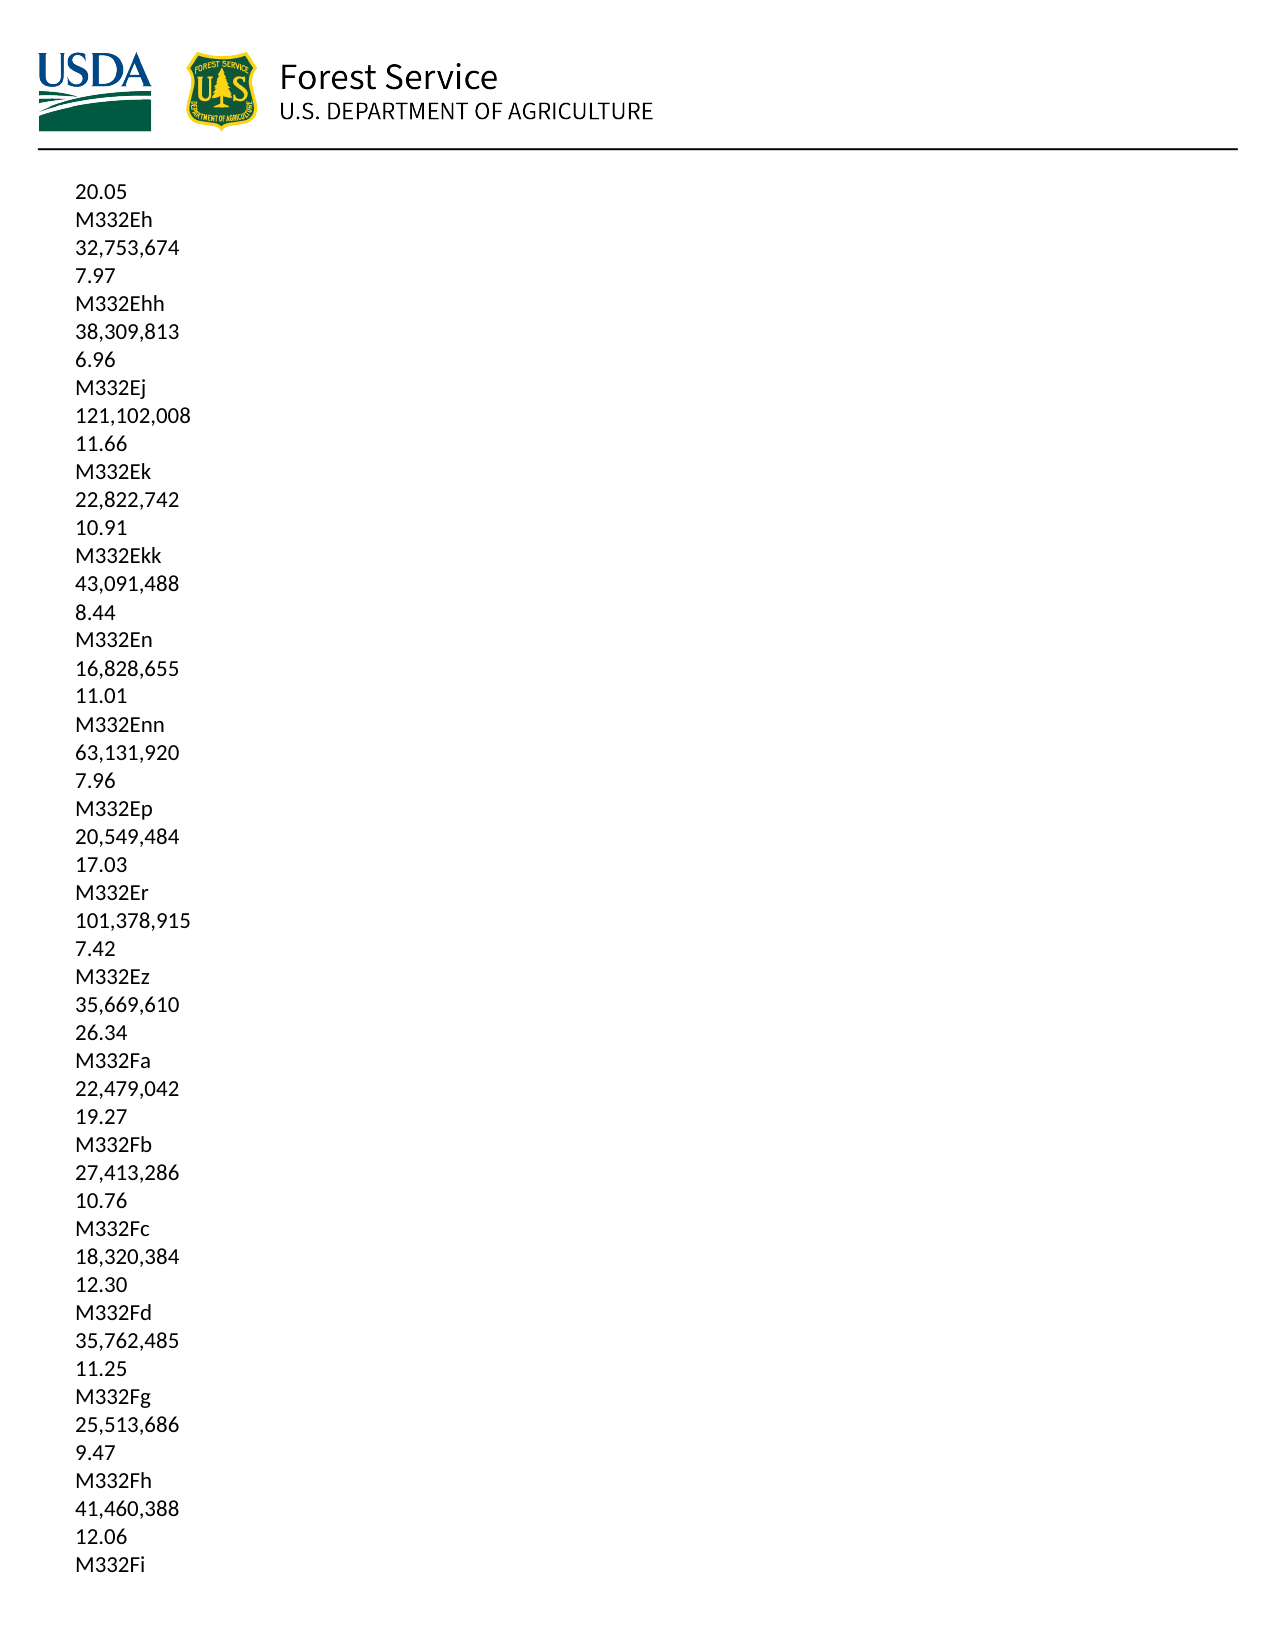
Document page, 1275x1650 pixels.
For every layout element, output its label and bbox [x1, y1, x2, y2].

picture [0, 15, 1275, 153]
